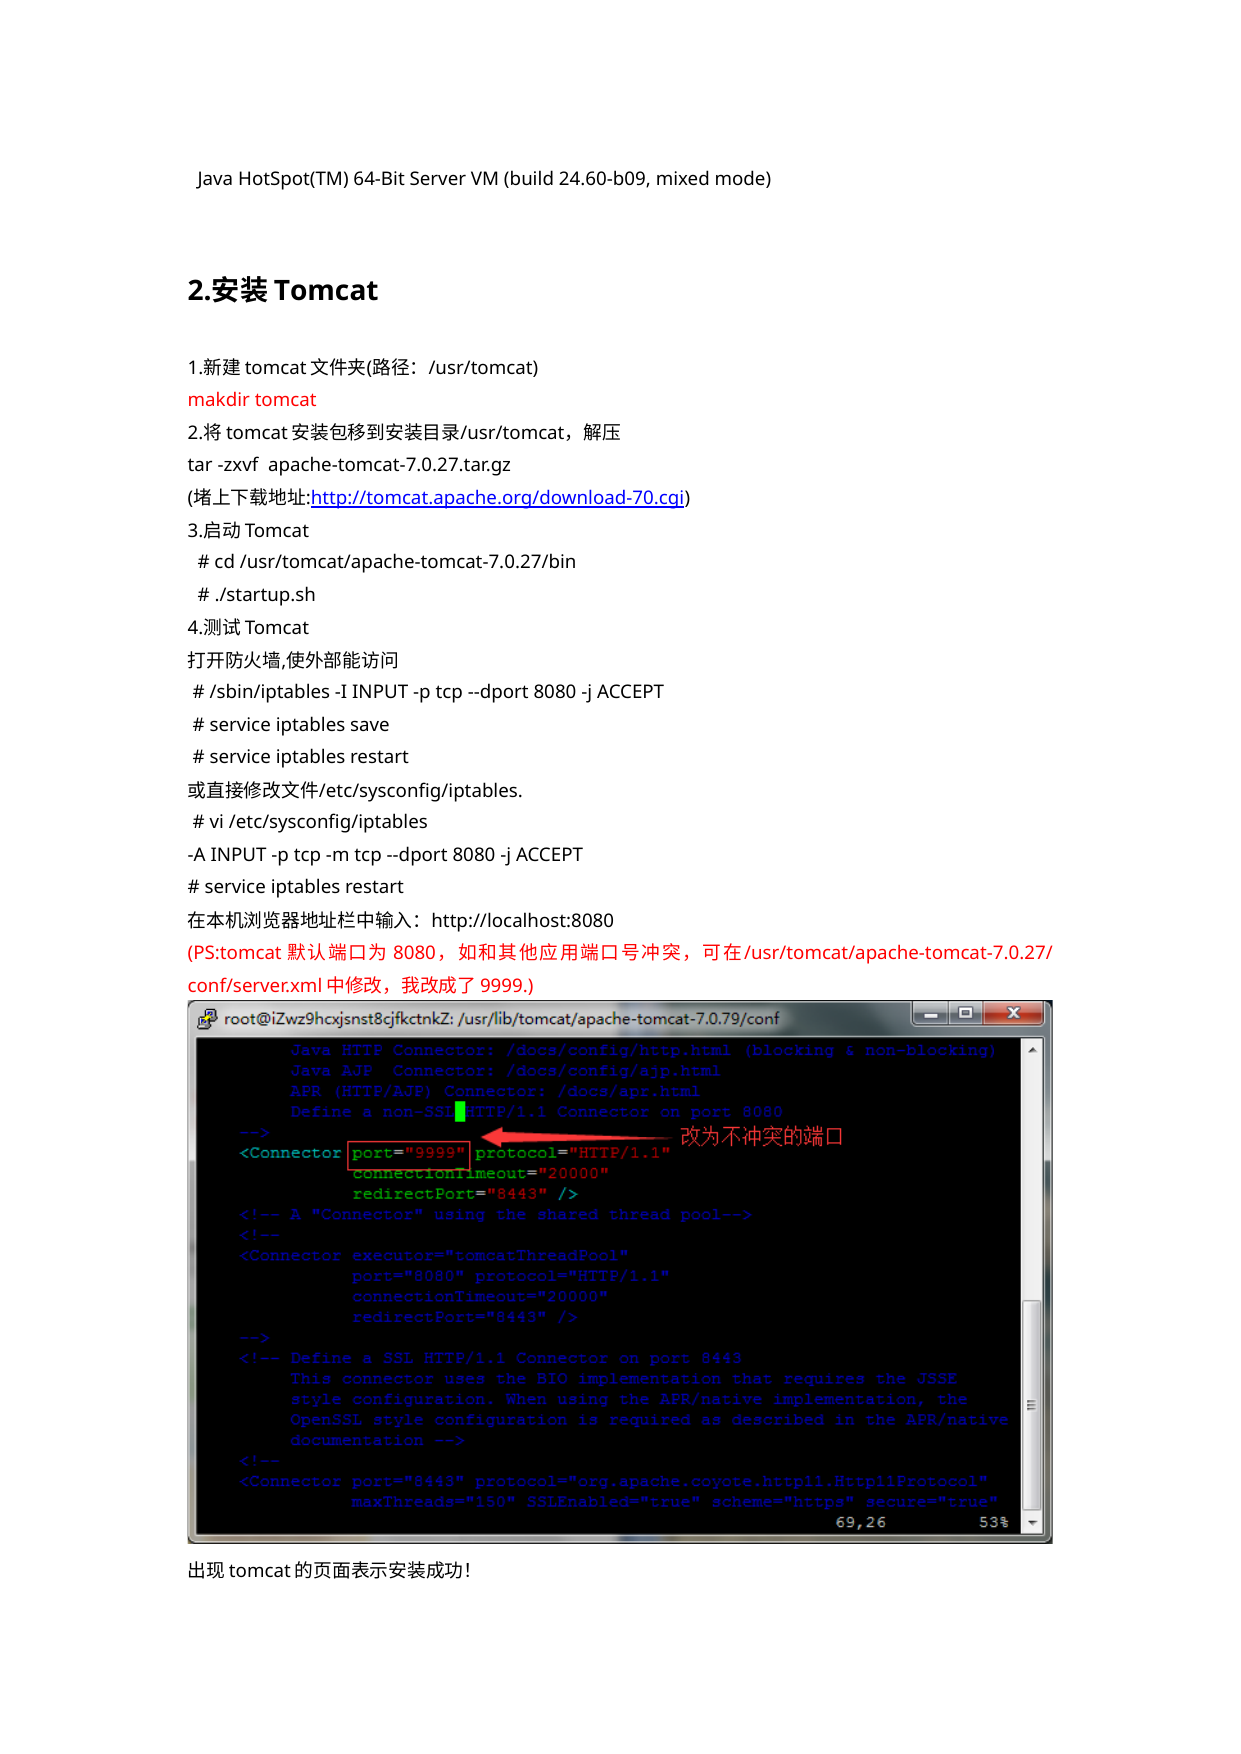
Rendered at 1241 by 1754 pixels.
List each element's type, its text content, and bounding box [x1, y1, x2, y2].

text # ./startup.sh [187, 578, 1053, 610]
text (堵上下载地址:http://tomcat.apache.org/download-70.cgi) [187, 480, 1053, 513]
text # /sbin/iptables -I INPUT -p tcp --dport 8080 -j ACCEPT [187, 675, 1053, 708]
text 打开防火墙,使外部能访问 [187, 643, 1053, 675]
text # service iptables restart [187, 740, 1053, 773]
text 在本机浏览器地址栏中输入：http://localhost:8080 [187, 903, 1053, 935]
text (PS:tomcat默认端口为8080，如和其他应用端口号冲突，可在/usr/tomcat/apache-tomcat-7.0.27/conf/server.xml中修改，我改成了9999.) [187, 935, 1053, 1000]
text tar -zxvf apache-tomcat-7.0.27.tar.gz [187, 448, 1053, 480]
text 2.将tomcat安装包移到安装目录/usr/tomcat，解压 [187, 415, 1053, 448]
text 或直接修改文件/etc/sysconfig/iptables. [187, 773, 1053, 805]
text # service iptables save [187, 708, 1053, 740]
text 出现tomcat的页面表示安装成功！ [187, 1553, 1053, 1585]
text -A INPUT -p tcp -m tcp --dport 8080 -j ACCEPT [187, 838, 1053, 870]
text 4.测试Tomcat [187, 610, 1053, 643]
text makdir tomcat [187, 383, 1053, 415]
text # service iptables restart [187, 870, 1053, 903]
text # vi /etc/sysconfig/iptables [187, 805, 1053, 838]
text 1.新建tomcat文件夹(路径：/usr/tomcat) [187, 350, 1053, 383]
text 2.安装Tomcat [187, 256, 1053, 321]
picture [187, 1000, 1053, 1544]
text # cd /usr/tomcat/apache-tomcat-7.0.27/bin [187, 545, 1053, 578]
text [187, 162, 1053, 194]
text 3.启动Tomcat [187, 513, 1053, 545]
